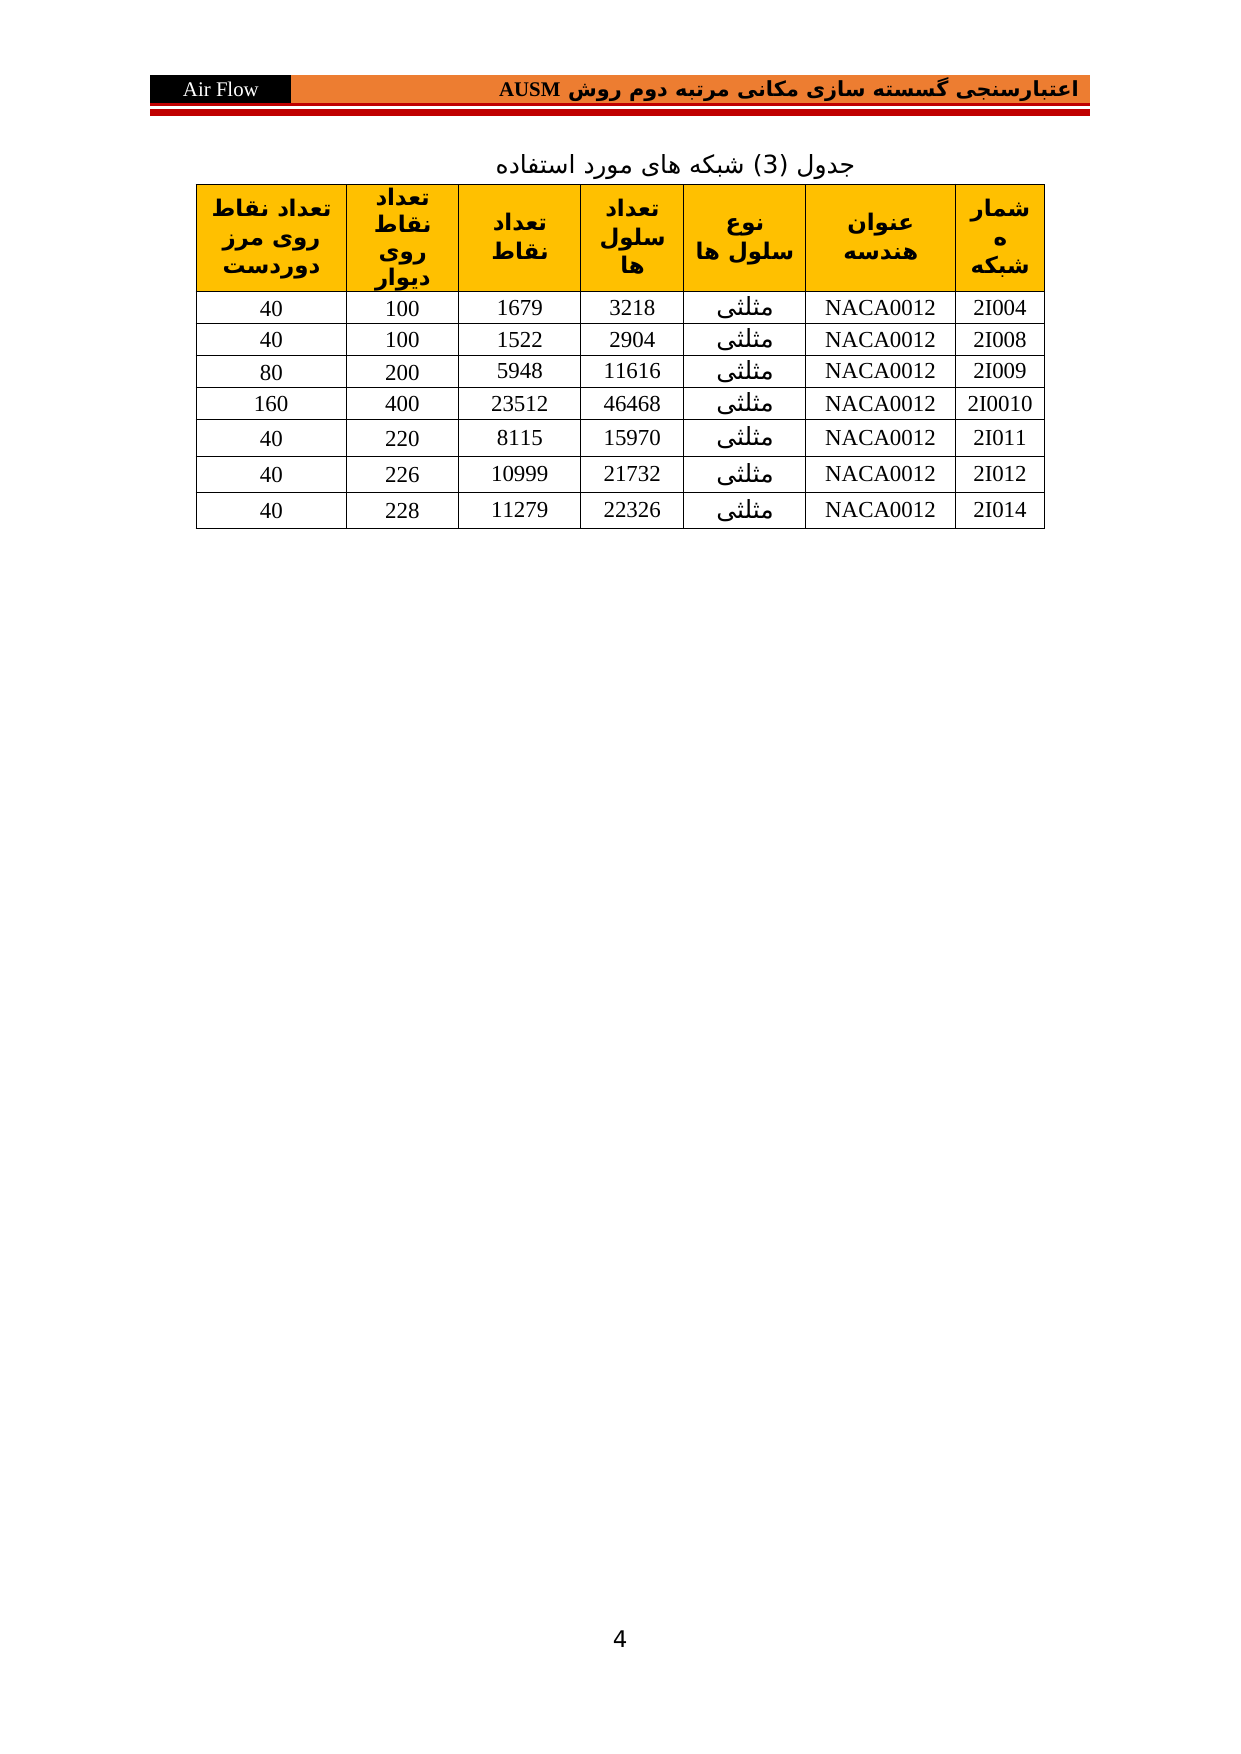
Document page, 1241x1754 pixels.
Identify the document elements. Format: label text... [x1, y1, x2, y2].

table_cell 21732 [581, 457, 683, 492]
table_cell 1679 [459, 292, 580, 323]
table_cell 2I009 [956, 356, 1044, 387]
table_cell NACA0012 [806, 457, 955, 492]
table_header عنوان هندسه [806, 185, 955, 291]
table_cell 10999 [459, 457, 580, 492]
table_cell مثلثی [684, 420, 805, 456]
table_cell 2I008 [956, 324, 1044, 355]
table_cell NACA0012 [806, 324, 955, 355]
text شبکه های مورد استفاده [150, 150, 1090, 179]
table_cell 2I004 [956, 292, 1044, 323]
table_cell 46468 [581, 388, 683, 419]
table_cell 40 [197, 292, 346, 323]
table_cell مثلثی [684, 292, 805, 323]
table_cell NACA0012 [806, 388, 955, 419]
table_cell 40 [197, 420, 346, 456]
table_cell 1522 [459, 324, 580, 355]
table_cell 2I014 [956, 493, 1044, 528]
table_header شماره شبکه [956, 185, 1044, 291]
table_cell NACA0012 [806, 493, 955, 528]
table_cell 400 [347, 388, 458, 419]
table_header تعداد سلول ها [581, 185, 683, 291]
table_cell NACA0012 [806, 356, 955, 387]
table_cell مثلثی [684, 493, 805, 528]
table_cell 22326 [581, 493, 683, 528]
table_header تعداد نقاط روی مرز دوردست [197, 185, 346, 291]
table_cell 226 [347, 457, 458, 492]
table_cell 2I012 [956, 457, 1044, 492]
table_cell مثلثی [684, 356, 805, 387]
table_cell مثلثی [684, 457, 805, 492]
table_cell مثلثی [684, 324, 805, 355]
table_cell 11616 [581, 356, 683, 387]
table_cell 100 [347, 292, 458, 323]
table_cell 228 [347, 493, 458, 528]
table_cell 220 [347, 420, 458, 456]
table_cell NACA0012 [806, 420, 955, 456]
table_cell 100 [347, 324, 458, 355]
table_cell 160 [197, 388, 346, 419]
table_cell 40 [197, 324, 346, 355]
table_cell 5948 [459, 356, 580, 387]
table_cell NACA0012 [806, 292, 955, 323]
table_cell 40 [197, 493, 346, 528]
table_cell 200 [347, 356, 458, 387]
table_cell 15970 [581, 420, 683, 456]
table_cell مثلثی [684, 388, 805, 419]
table_cell 2I011 [956, 420, 1044, 456]
table_header تعداد نقاط روی دیوار [347, 185, 458, 291]
table_cell 2904 [581, 324, 683, 355]
table_cell 40 [197, 457, 346, 492]
table_header تعداد نقاط [459, 185, 580, 291]
table_cell 11279 [459, 493, 580, 528]
table_cell 23512 [459, 388, 580, 419]
table_cell 8115 [459, 420, 580, 456]
table_cell 2I0010 [956, 388, 1044, 419]
table_header نوع سلول ها [684, 185, 805, 291]
table_cell 3218 [581, 292, 683, 323]
table_cell 80 [197, 356, 346, 387]
